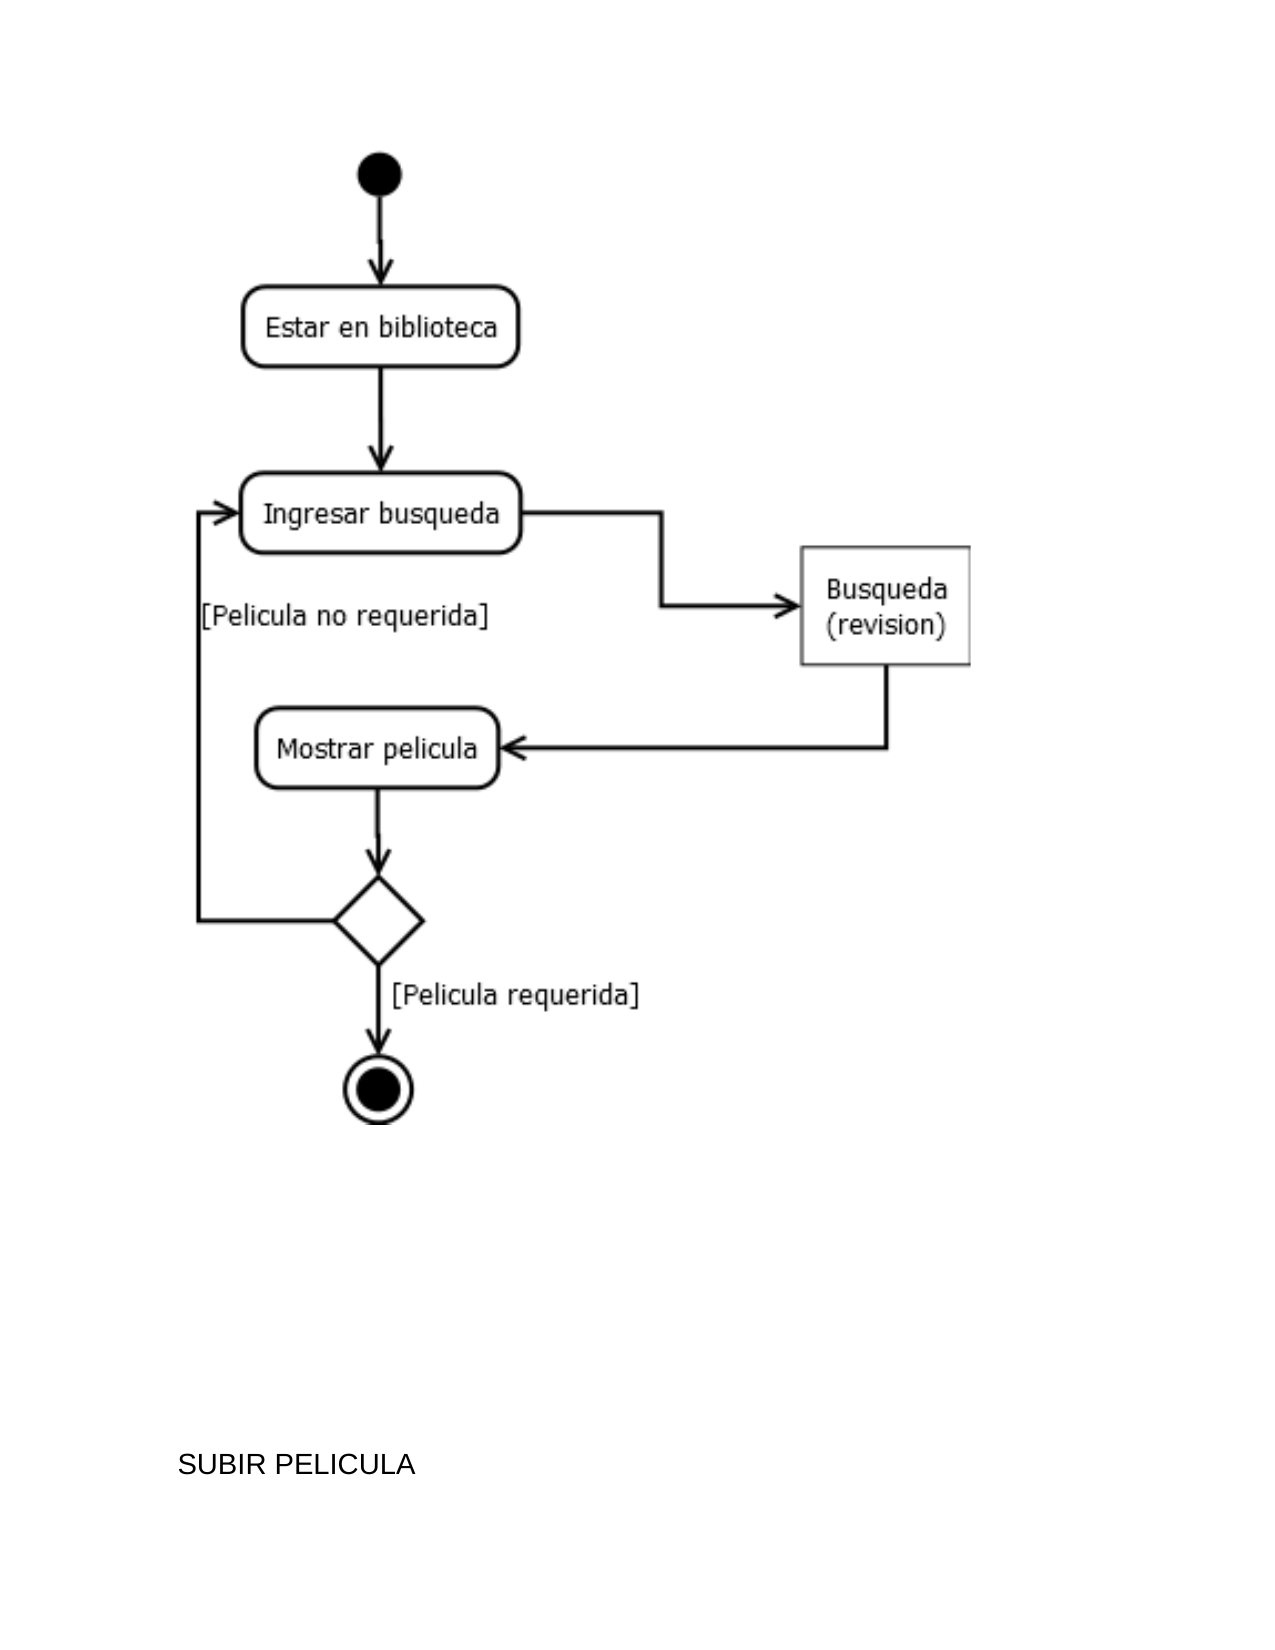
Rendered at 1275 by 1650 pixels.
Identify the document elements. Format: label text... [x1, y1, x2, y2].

picture [177, 147, 971, 1125]
text SUBIR PELICULA [177, 1447, 1098, 1480]
